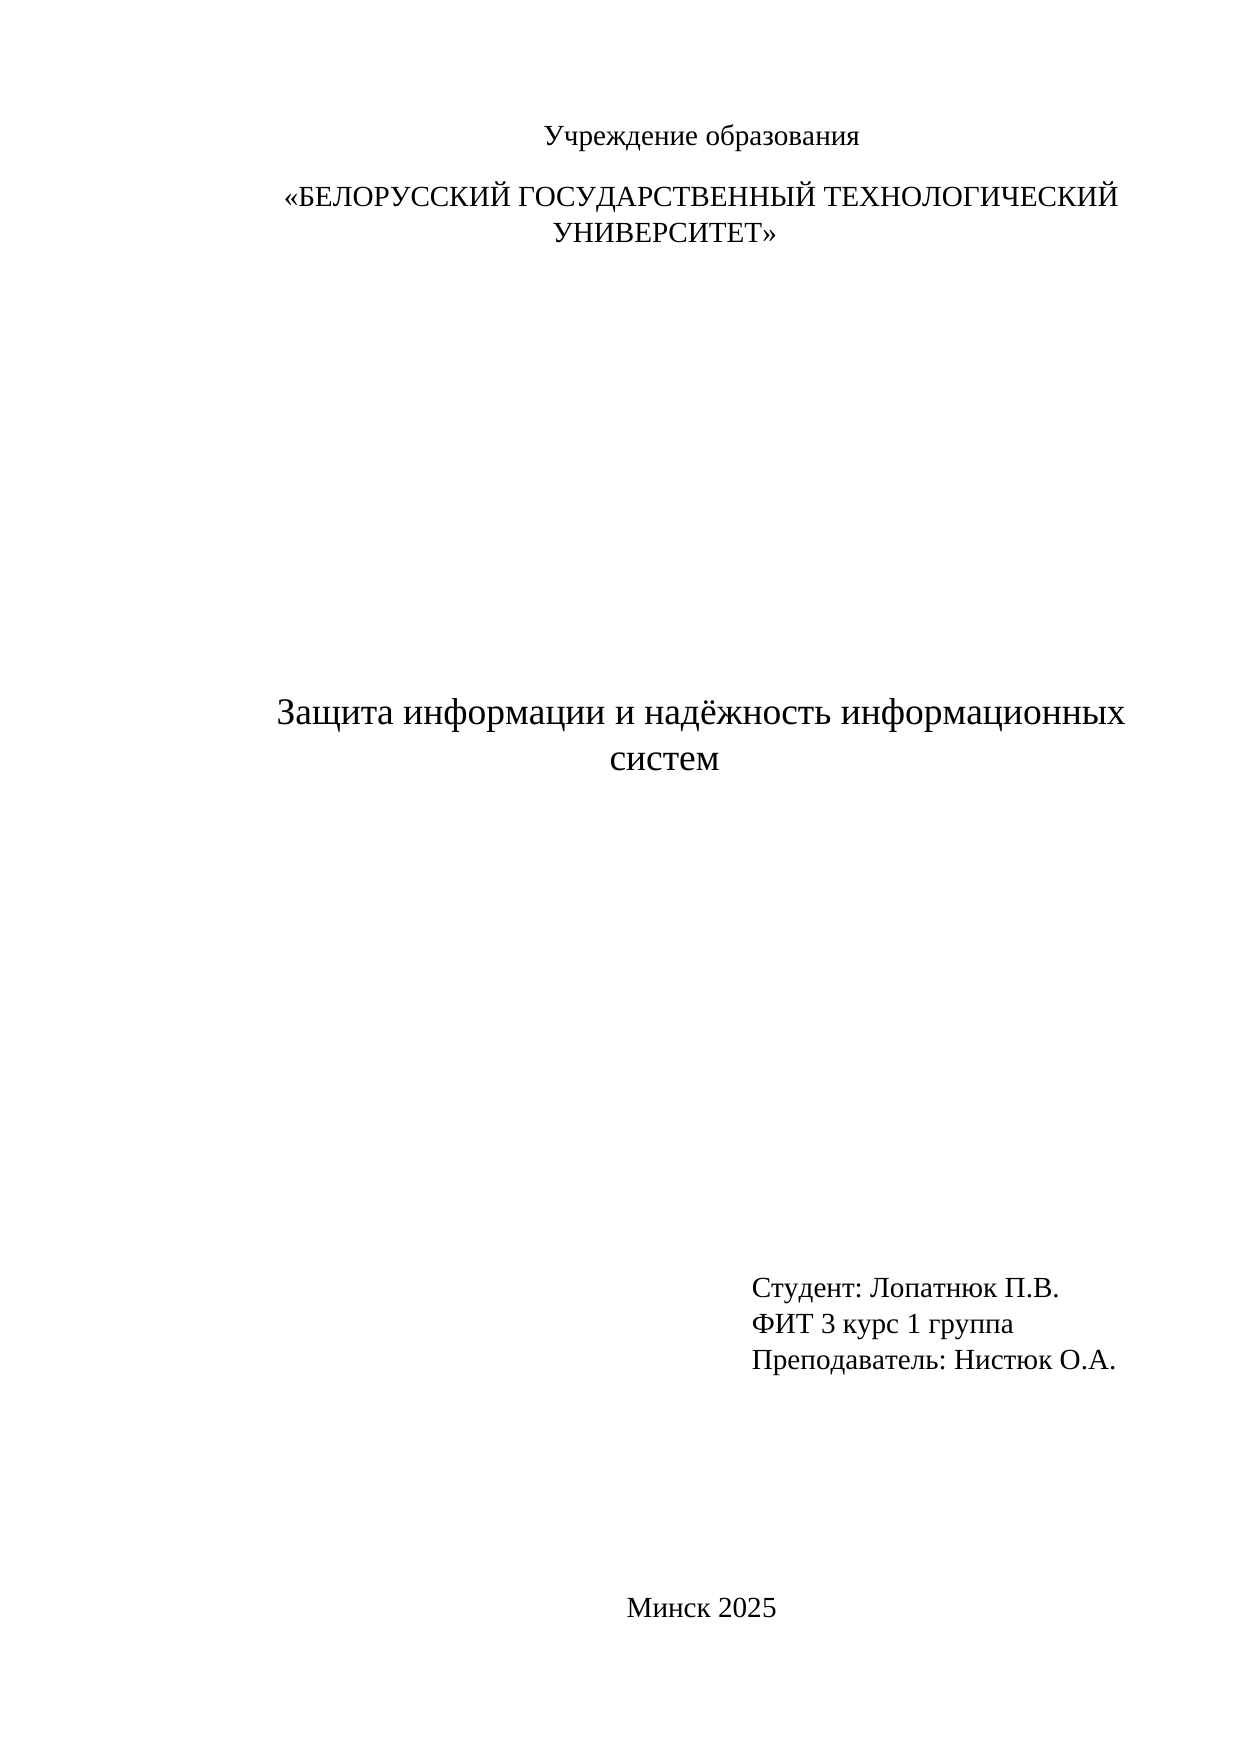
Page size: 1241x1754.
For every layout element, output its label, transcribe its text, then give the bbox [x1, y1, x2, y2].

text Минск 2025 [177, 1591, 1152, 1624]
text Преподаватель: Нистюк О.А. [693, 1342, 1152, 1376]
text ФИТ 3 курс 1 группа [693, 1306, 1152, 1339]
text Студент: Лопатнюк П.В. [693, 1270, 1152, 1303]
text Защита информации и надёжность информационных систем [177, 689, 1152, 779]
text Учреждение образования [177, 118, 1152, 152]
text «БЕЛОРУССКИЙ ГОСУДАРСТВЕННЫЙ ТЕХНОЛОГИЧЕСКИЙ УНИВЕРСИТЕТ» [177, 179, 1152, 249]
